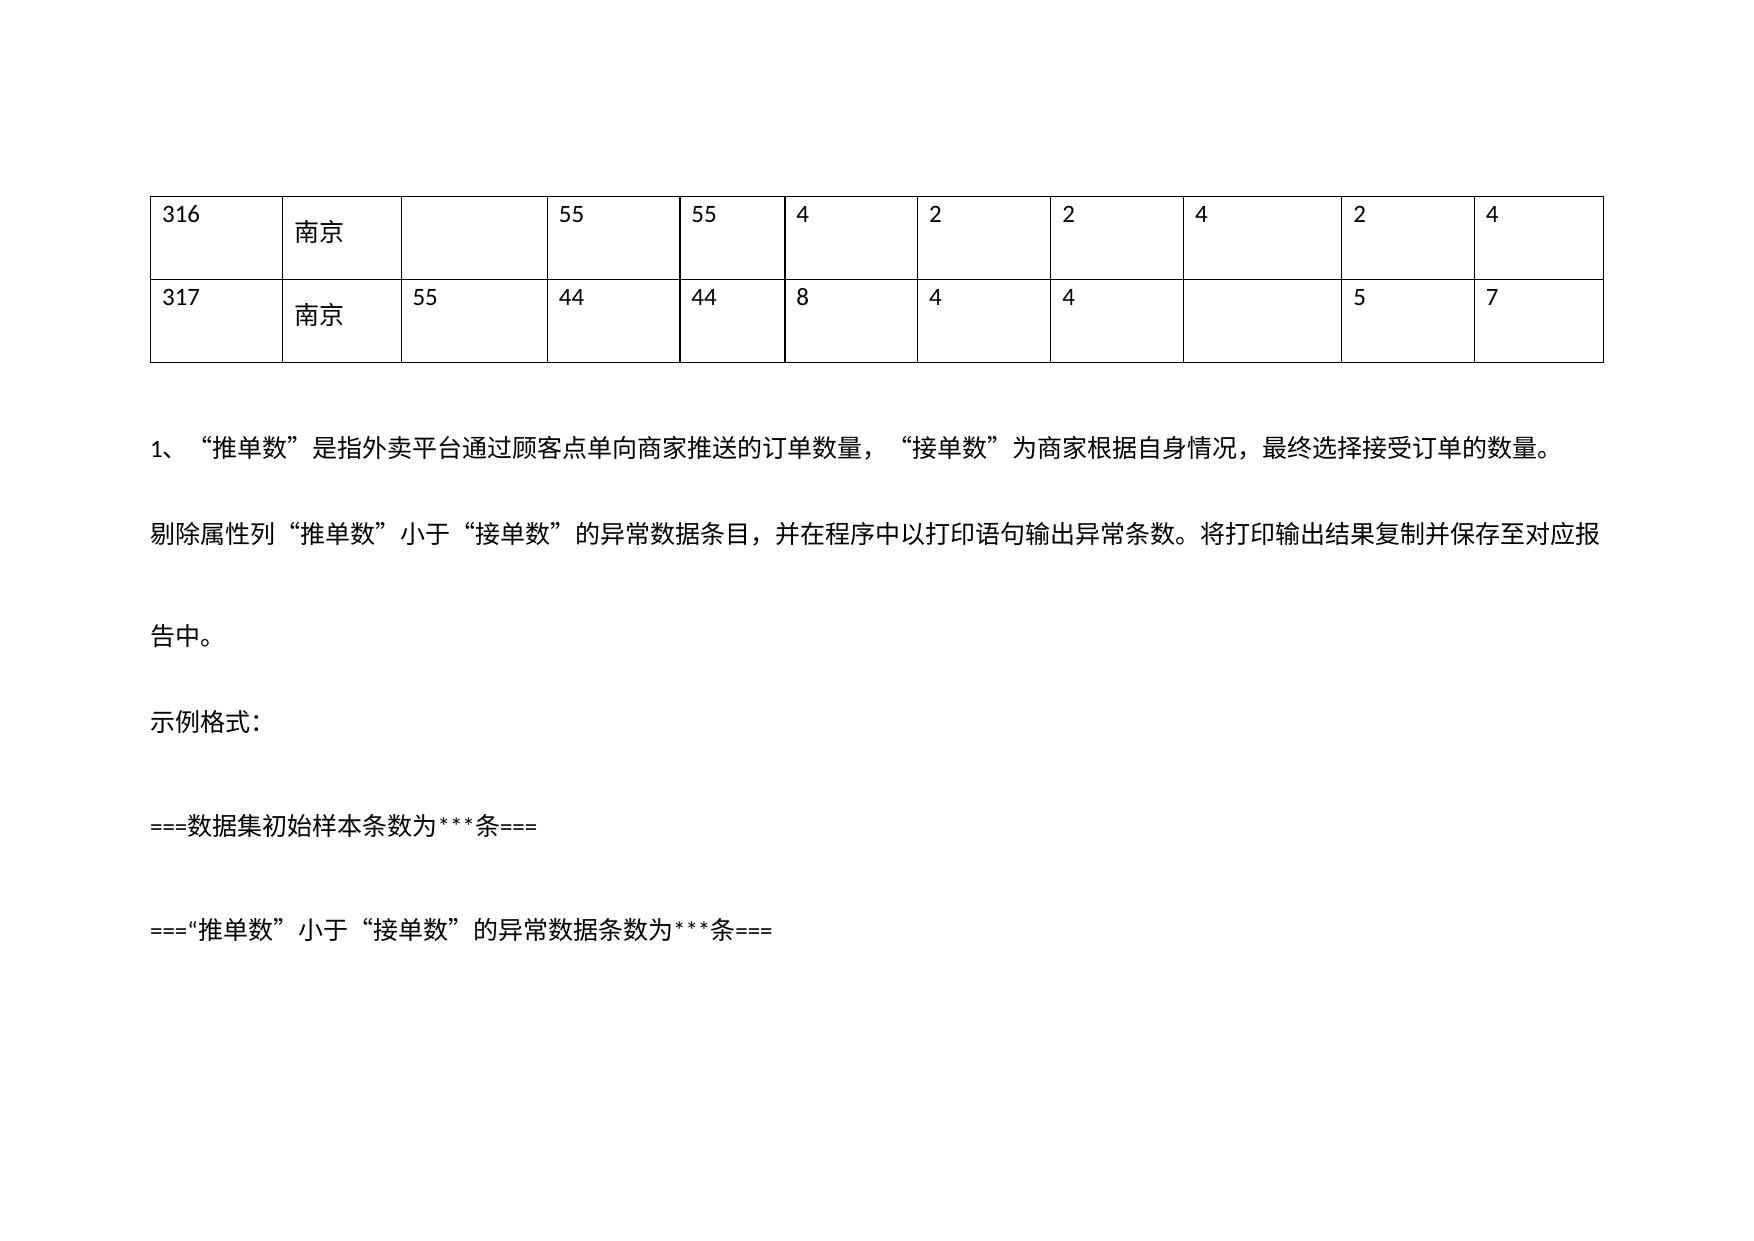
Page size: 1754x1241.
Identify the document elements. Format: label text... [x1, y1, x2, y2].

table_cell 316 [151, 197, 282, 279]
table_cell 2 [1051, 197, 1183, 279]
table_cell [402, 197, 547, 279]
table_cell 317 [151, 280, 282, 362]
table_cell 4 [1184, 197, 1341, 279]
table_cell 2 [1342, 197, 1474, 279]
table_cell 55 [548, 197, 679, 279]
table_cell [1184, 280, 1341, 362]
table_cell 55 [681, 197, 784, 279]
table_cell 8 [786, 280, 917, 362]
table_cell 4 [786, 197, 917, 279]
table_cell 南京 [283, 197, 401, 279]
table_cell 55 [402, 280, 547, 362]
text 示例格式： [150, 686, 1604, 754]
table_cell 44 [548, 280, 679, 362]
table_cell 4 [1475, 197, 1603, 279]
table_cell 4 [1051, 280, 1183, 362]
text ===数据集初始样本条数为***条=== [150, 790, 1604, 858]
table_cell 7 [1475, 280, 1603, 362]
table_cell 南京 [283, 280, 401, 362]
table_cell 4 [918, 280, 1050, 362]
table_cell 2 [918, 197, 1050, 279]
text ===“推单数”小于“接单数”的异常数据条数为***条=== [150, 894, 1604, 962]
table_cell 44 [681, 280, 784, 362]
text 剔除属性列“推单数”小于“接单数”的异常数据条目，并在程序中以打印语句输出异常条数。将打印输出结果复制并保存至对应报告中。 [150, 498, 1604, 668]
text 1、“推单数”是指外卖平台通过顾客点单向商家推送的订单数量，“接单数”为商家根据自身情况，最终选择接受订单的数量。 [150, 412, 1604, 480]
table_cell 5 [1342, 280, 1474, 362]
